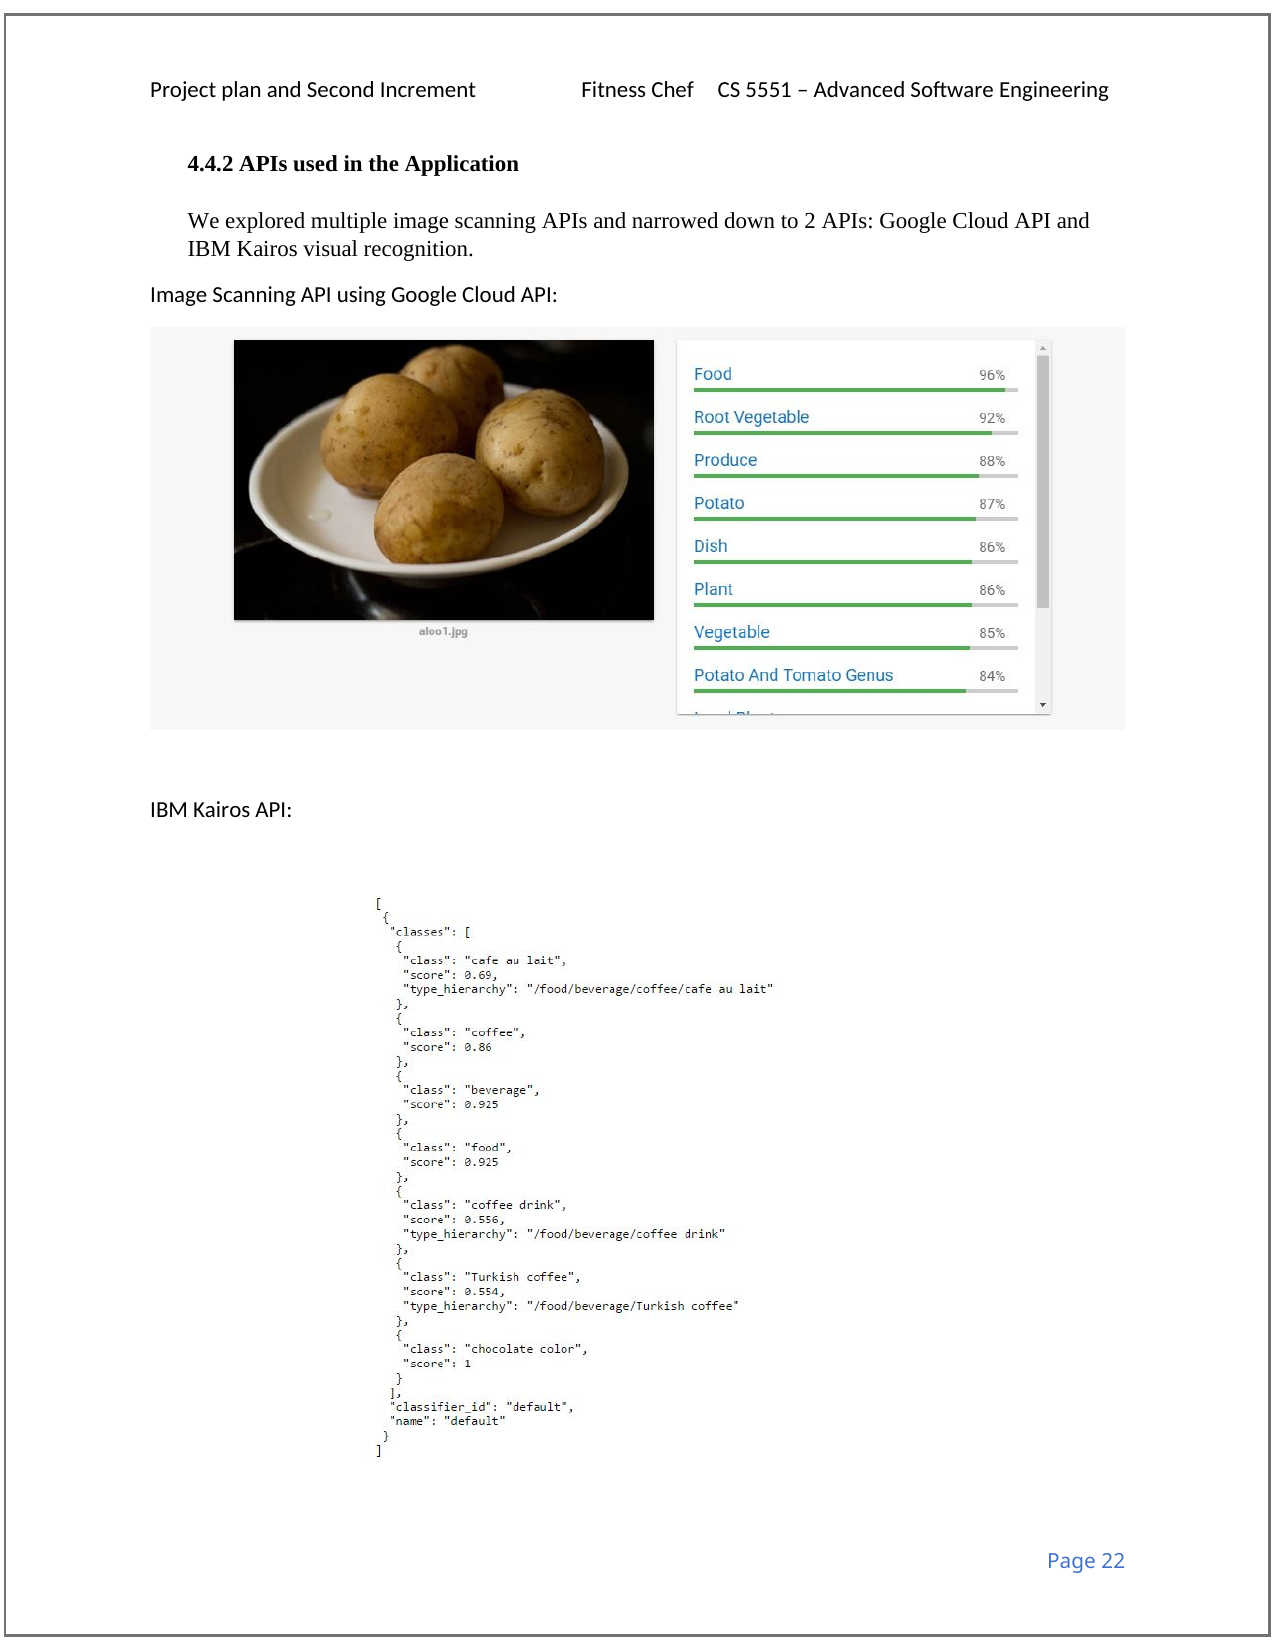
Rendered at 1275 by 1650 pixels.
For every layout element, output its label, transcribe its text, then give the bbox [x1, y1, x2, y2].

text Image Scanning API using Google Cloud API: [150, 280, 1125, 308]
text IBM Kairos API: [150, 795, 1125, 823]
picture [367, 888, 908, 1484]
list 4.4.2 APIs used in the Application [187, 150, 1125, 176]
picture [150, 327, 1125, 730]
list We explored multiple image scanning APIs and narrowed down to 2 APIs: Google Cloud API and IBM Kairos visual recognition. [187, 207, 1125, 262]
